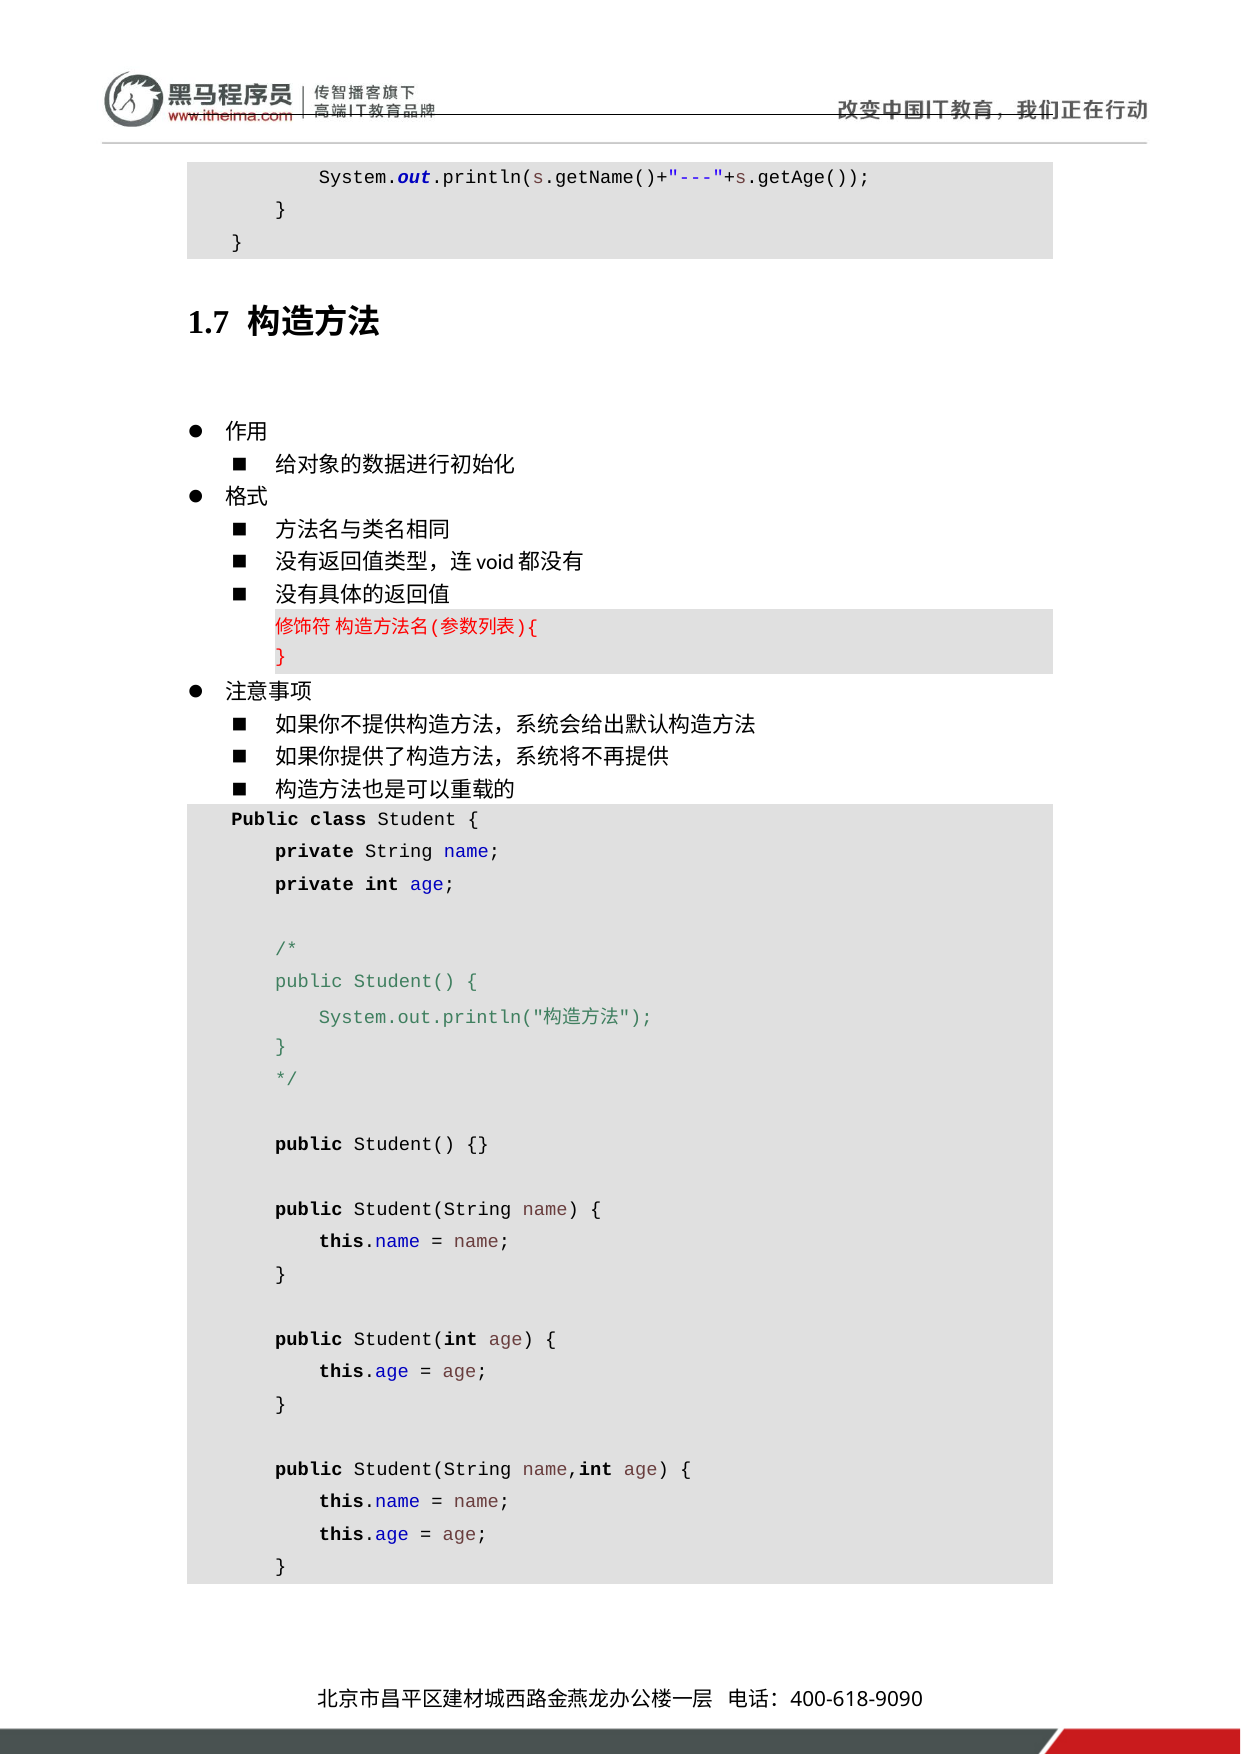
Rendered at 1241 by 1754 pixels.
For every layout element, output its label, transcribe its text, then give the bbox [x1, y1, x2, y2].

list 作用 [187, 414, 1053, 446]
text */ [187, 1064, 1053, 1096]
text System.out.println("构造方法"); [187, 999, 1053, 1031]
list 注意事项 [187, 674, 1053, 706]
text /* [187, 934, 1053, 966]
list 如果你不提供构造方法，系统会给出默认构造方法 [231, 706, 1053, 739]
text } [187, 227, 1053, 259]
text } [187, 1031, 1053, 1064]
text public Student(String name) { [187, 1194, 1053, 1226]
list 没有返回值类型，连void都没有 [231, 544, 1053, 576]
text Public class Student { [187, 804, 1053, 836]
text 修饰符 构造方法名(参数列表){ [275, 609, 1053, 641]
text public Student() { [187, 966, 1053, 999]
text } [275, 641, 1053, 674]
text private int age; [187, 869, 1053, 901]
text } [187, 1551, 1053, 1584]
text this.age = age; [187, 1519, 1053, 1551]
text this.age = age; [187, 1356, 1053, 1389]
text private String name; [187, 836, 1053, 869]
text public Student() {} [187, 1129, 1053, 1161]
text public Student(int age) { [187, 1324, 1053, 1356]
picture [0, 0, 1241, 151]
text } [187, 194, 1053, 227]
subtitle 构造方法 [187, 287, 1053, 352]
list 方法名与类名相同 [231, 511, 1053, 544]
text public Student(String name,int age) { [187, 1454, 1053, 1486]
text this.name = name; [187, 1486, 1053, 1519]
list 没有具体的返回值 [231, 576, 1053, 609]
text } [187, 1389, 1053, 1421]
text System.out.println(s.getName()+"---"+s.getAge()); [187, 162, 1053, 194]
text } [187, 1259, 1053, 1291]
list 给对象的数据进行初始化 [231, 446, 1053, 479]
text this.name = name; [187, 1226, 1053, 1259]
picture [0, 1669, 1241, 1754]
list 构造方法也是可以重载的 [231, 771, 1053, 804]
list 格式 [187, 479, 1053, 511]
list 如果你提供了构造方法，系统将不再提供 [231, 739, 1053, 771]
